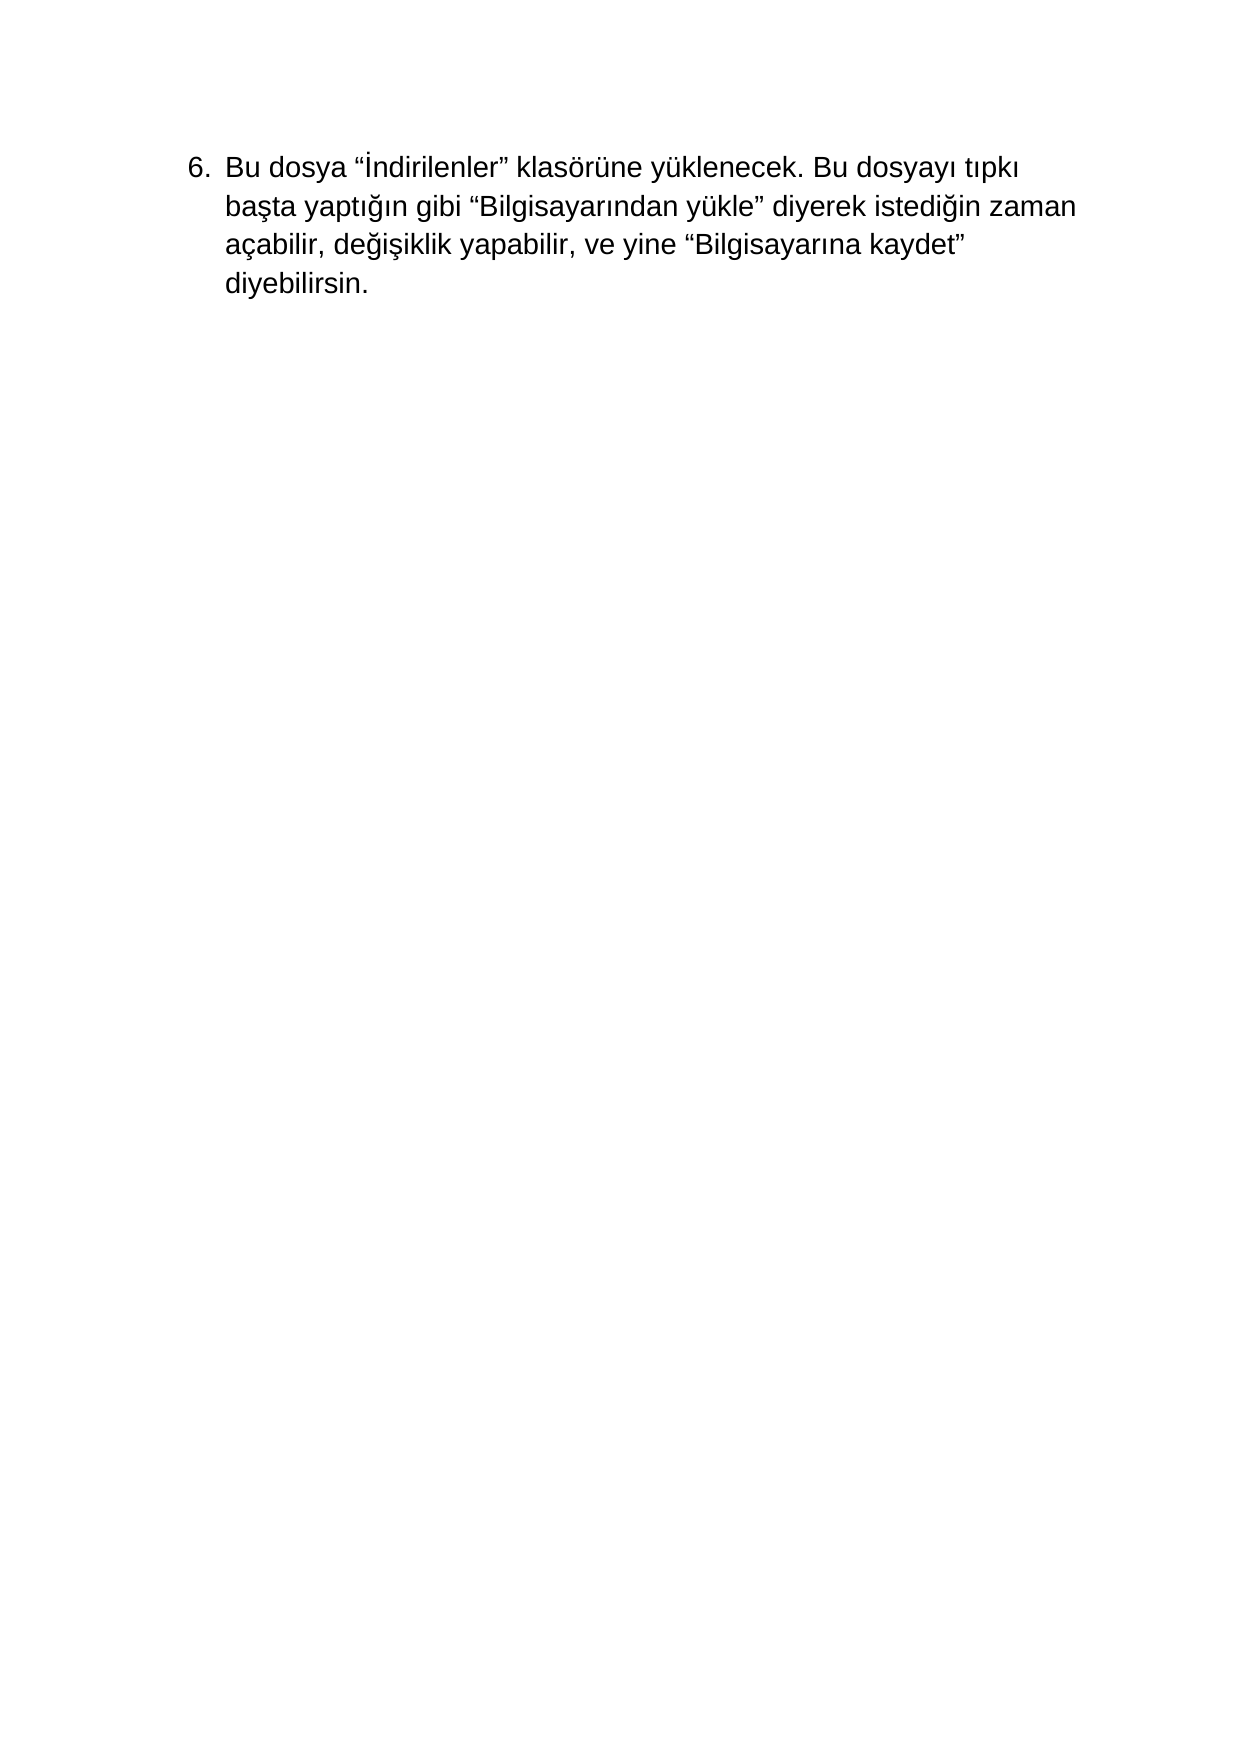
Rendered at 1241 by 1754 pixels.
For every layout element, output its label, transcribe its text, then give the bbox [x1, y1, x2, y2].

list Bu dosya “İndirilenler” klasörüne yüklenecek. Bu dosyayı tıpkı başta yaptığın gibi “Bilgisayarından yükle” diyerek istediğin zaman açabilir, değişiklik yapabilir, ve yine “Bilgisayarına kaydet” diyebilirsin. [187, 150, 1090, 299]
